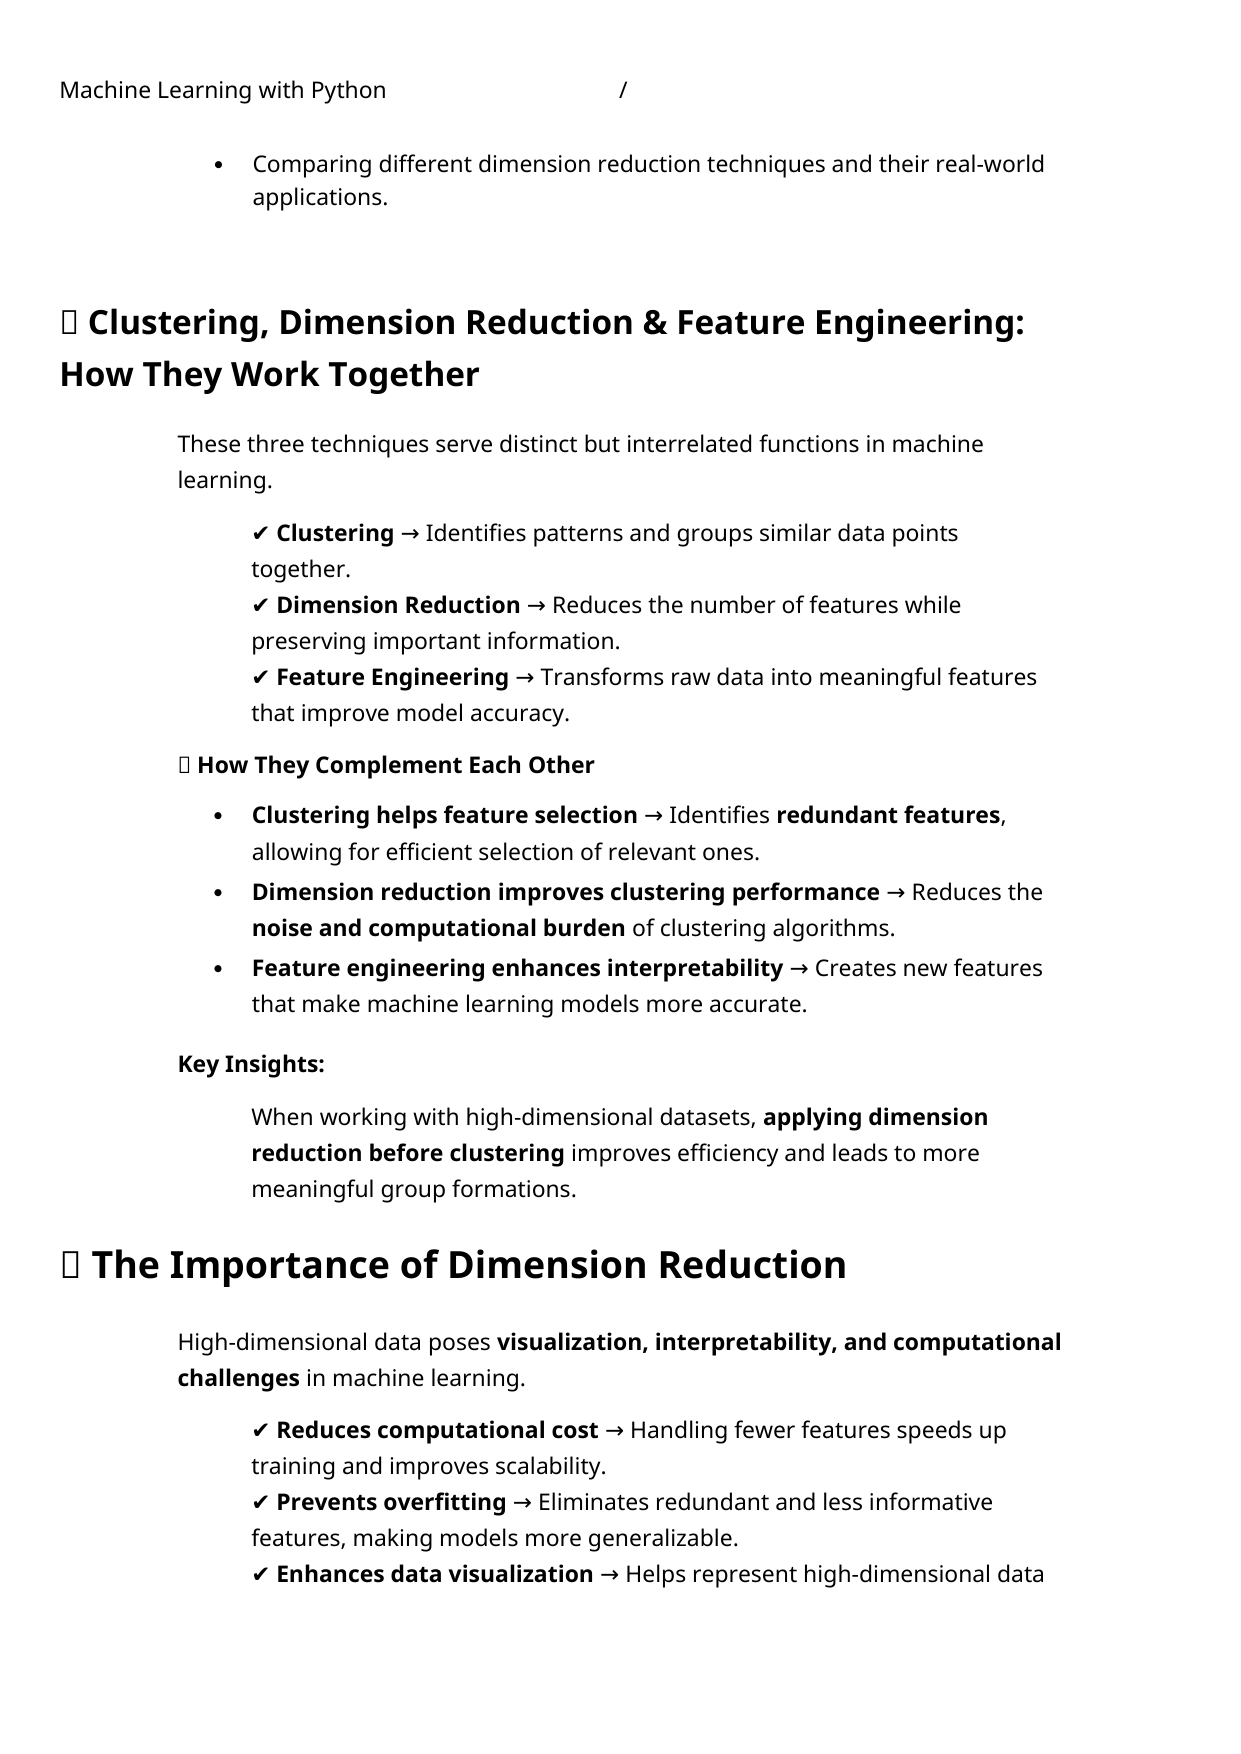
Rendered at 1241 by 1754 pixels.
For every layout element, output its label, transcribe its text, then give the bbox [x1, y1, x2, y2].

subtitle 📌 Clustering, Dimension Reduction & Feature Engineering: How They Work Together [59, 299, 1063, 396]
list Clustering helps feature selection → Identifies redundant features, allowing for efficient selection of relevant ones. [214, 799, 1063, 867]
text 🔹 How They Complement Each Other [177, 749, 1063, 780]
text When working with high-dimensional datasets, applying dimension reduction before clustering improves efficiency and leads to more meaningful group formations. [251, 1101, 1063, 1204]
text ✔ Clustering → Identifies patterns and groups similar data points together. ✔ Dimension Reduction → Reduces the number of features while preserving important information. ✔ Feature Engineering → Transforms raw data into meaningful features that improve model accuracy. [251, 517, 1063, 728]
text These three techniques serve distinct but interrelated functions in machine learning. [177, 428, 1063, 495]
text Key Insights: [177, 1048, 1063, 1080]
list Feature engineering enhances interpretability → Creates new features that make machine learning models more accurate. [214, 952, 1063, 1019]
subtitle 📌 The Importance of Dimension Reduction [59, 1238, 1063, 1289]
list Comparing different dimension reduction techniques and their real-world applications. [215, 148, 1063, 213]
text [251, 1414, 1063, 1589]
text High-dimensional data poses visualization, interpretability, and computational challenges in machine learning. [177, 1326, 1063, 1393]
list Dimension reduction improves clustering performance → Reduces the noise and computational burden of clustering algorithms. [214, 876, 1063, 943]
